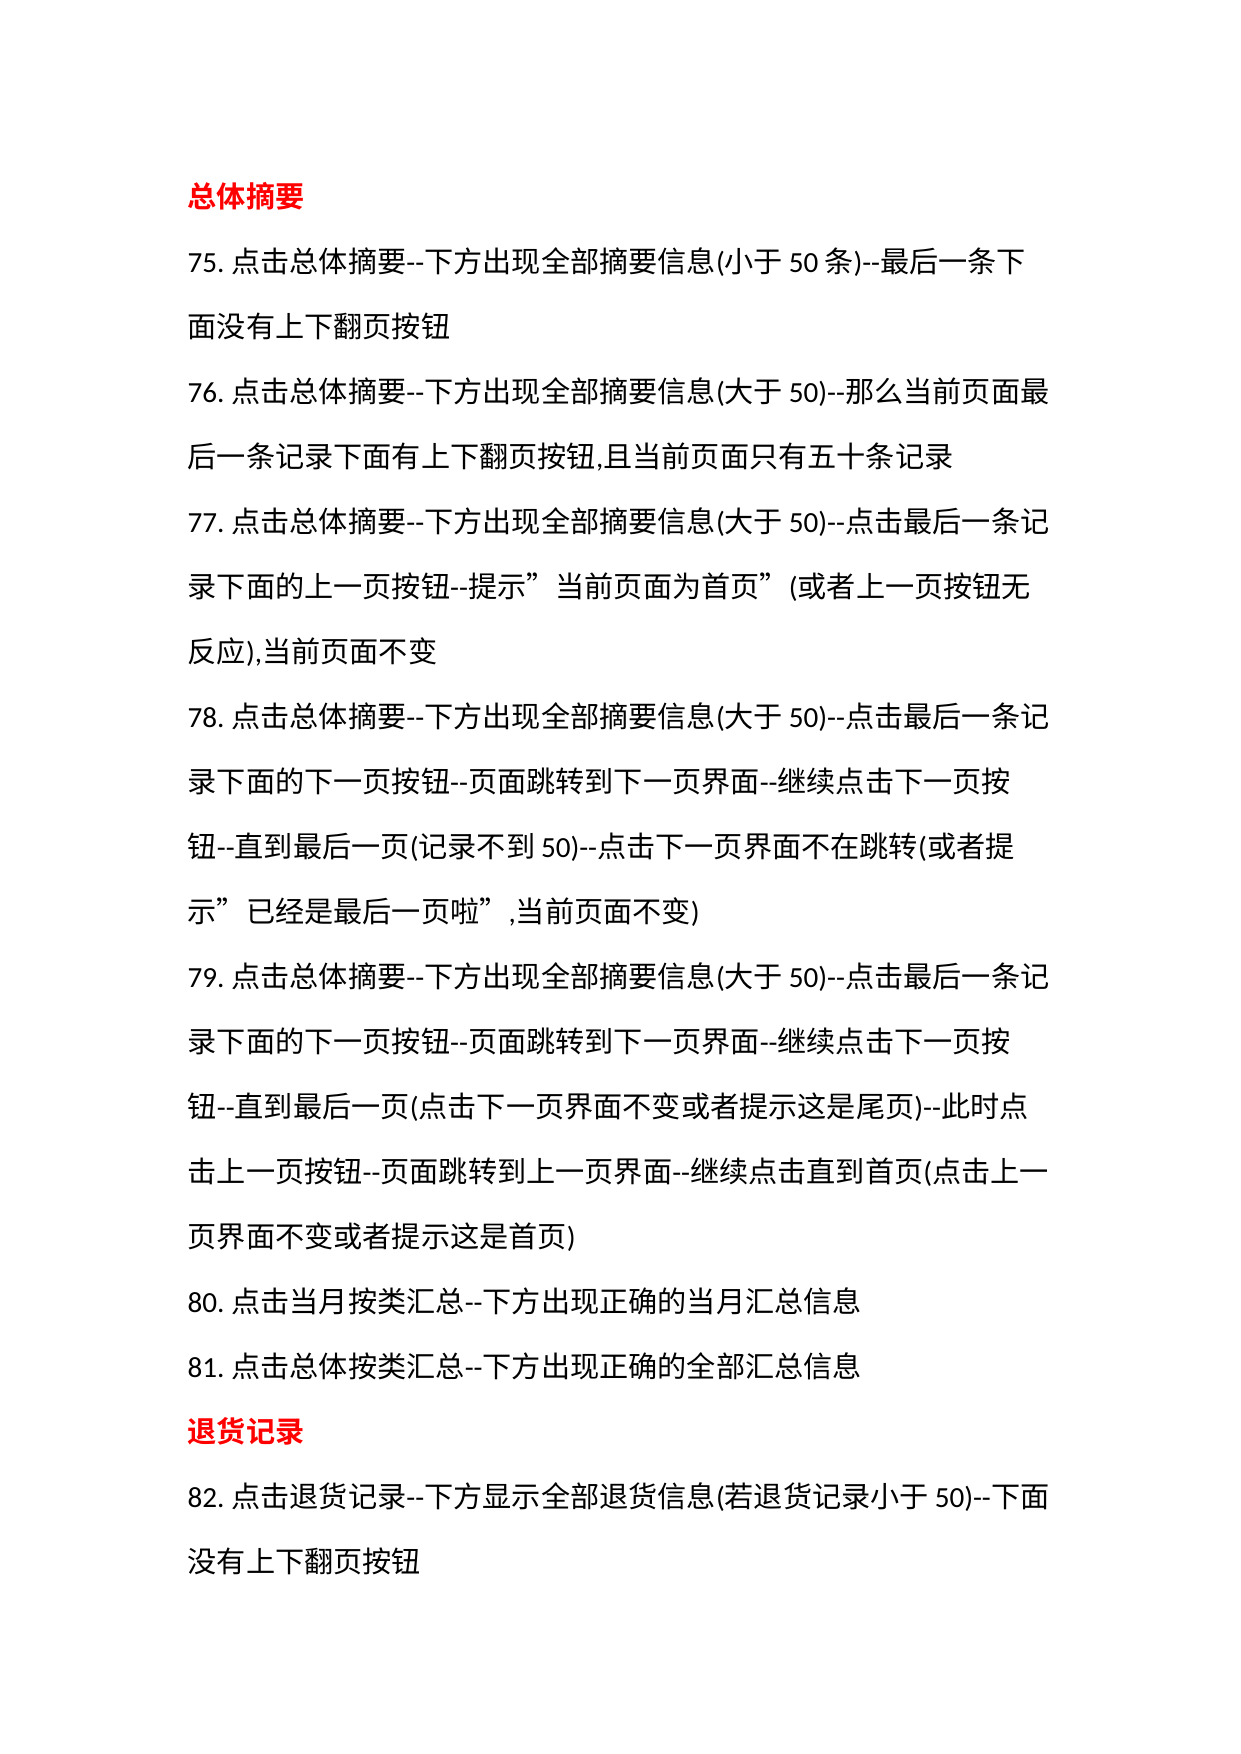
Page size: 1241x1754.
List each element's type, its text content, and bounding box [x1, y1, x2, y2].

list 点击总体摘要--下方出现全部摘要信息(大于50)--点击最后一条记录下面的下一页按钮--页面跳转到下一页界面--继续点击下一页按钮--直到最后一页(点击下一页界面不变或者提示这是尾页)--此时点击上一页按钮--页面跳转到上一页界面--继续点击直到首页(点击上一页界面不变或者提示这是首页) [187, 942, 1053, 1267]
list 点击总体摘要--下方出现全部摘要信息(大于50)--点击最后一条记录下面的上一页按钮--提示”当前页面为首页”(或者上一页按钮无反应),当前页面不变 [187, 487, 1053, 682]
list 退货记录 [187, 1397, 1053, 1462]
list 点击退货记录--下方显示全部退货信息(若退货记录小于50)--下面没有上下翻页按钮 [187, 1462, 1053, 1592]
list 点击总体按类汇总--下方出现正确的全部汇总信息 [187, 1332, 1053, 1397]
list 点击总体摘要--下方出现全部摘要信息(大于50)--点击最后一条记录下面的下一页按钮--页面跳转到下一页界面--继续点击下一页按钮--直到最后一页(记录不到50)--点击下一页界面不在跳转(或者提示”已经是最后一页啦”,当前页面不变) [187, 682, 1053, 942]
list 点击总体摘要--下方出现全部摘要信息(小于50条)--最后一条下面没有上下翻页按钮 [187, 227, 1053, 357]
list 点击当月按类汇总--下方出现正确的当月汇总信息 [187, 1267, 1053, 1332]
list 点击总体摘要--下方出现全部摘要信息(大于50)--那么当前页面最后一条记录下面有上下翻页按钮,且当前页面只有五十条记录 [187, 357, 1053, 487]
list 总体摘要 [187, 162, 1053, 227]
